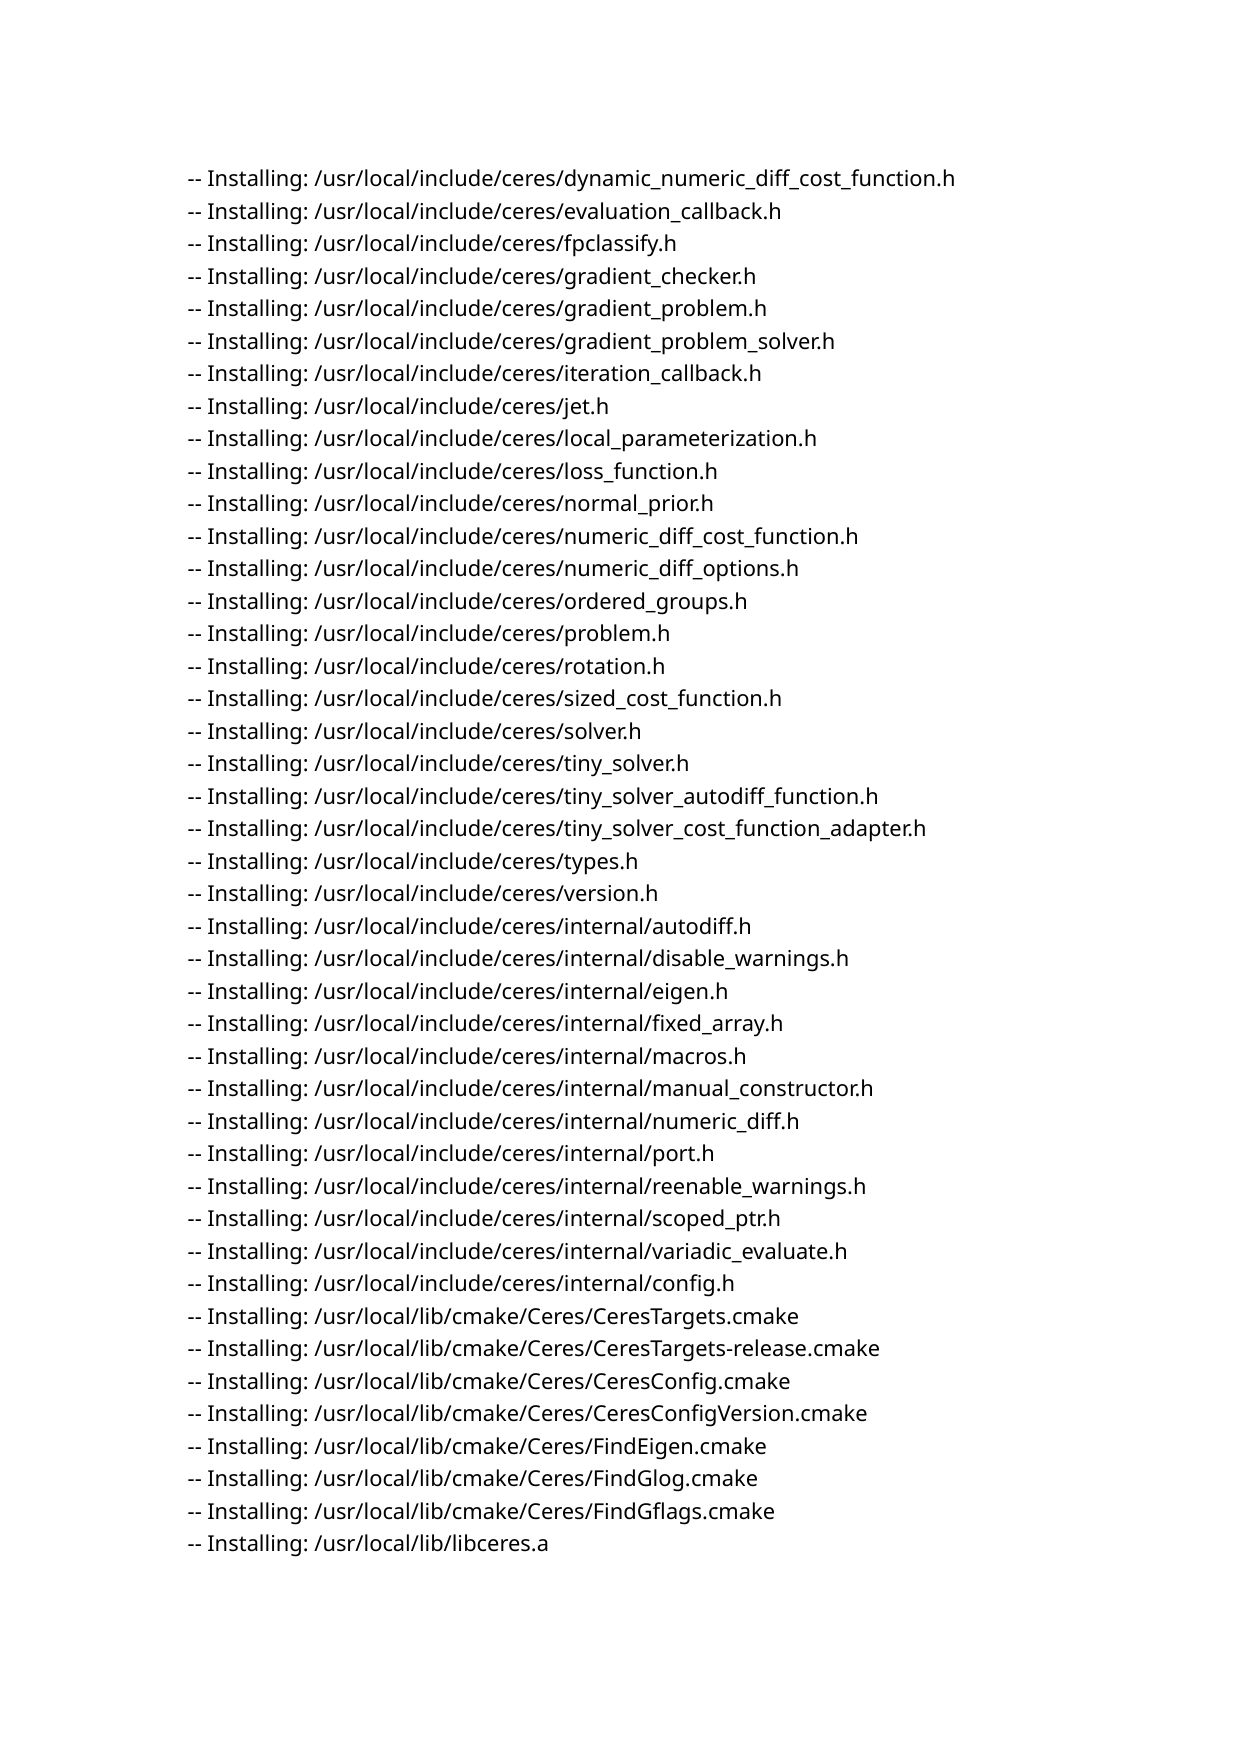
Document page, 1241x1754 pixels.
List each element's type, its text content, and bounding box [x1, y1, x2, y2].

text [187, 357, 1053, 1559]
text -- Installing: /usr/local/include/ceres/gradient_problem.h [187, 292, 1053, 324]
text -- Installing: /usr/local/include/ceres/fpclassify.h [187, 227, 1053, 259]
text -- Installing: /usr/local/include/ceres/dynamic_numeric_diff_cost_function.h [187, 162, 1053, 194]
text -- Installing: /usr/local/include/ceres/gradient_checker.h [187, 259, 1053, 292]
text -- Installing: /usr/local/include/ceres/evaluation_callback.h [187, 194, 1053, 227]
text -- Installing: /usr/local/include/ceres/gradient_problem_solver.h [187, 324, 1053, 357]
